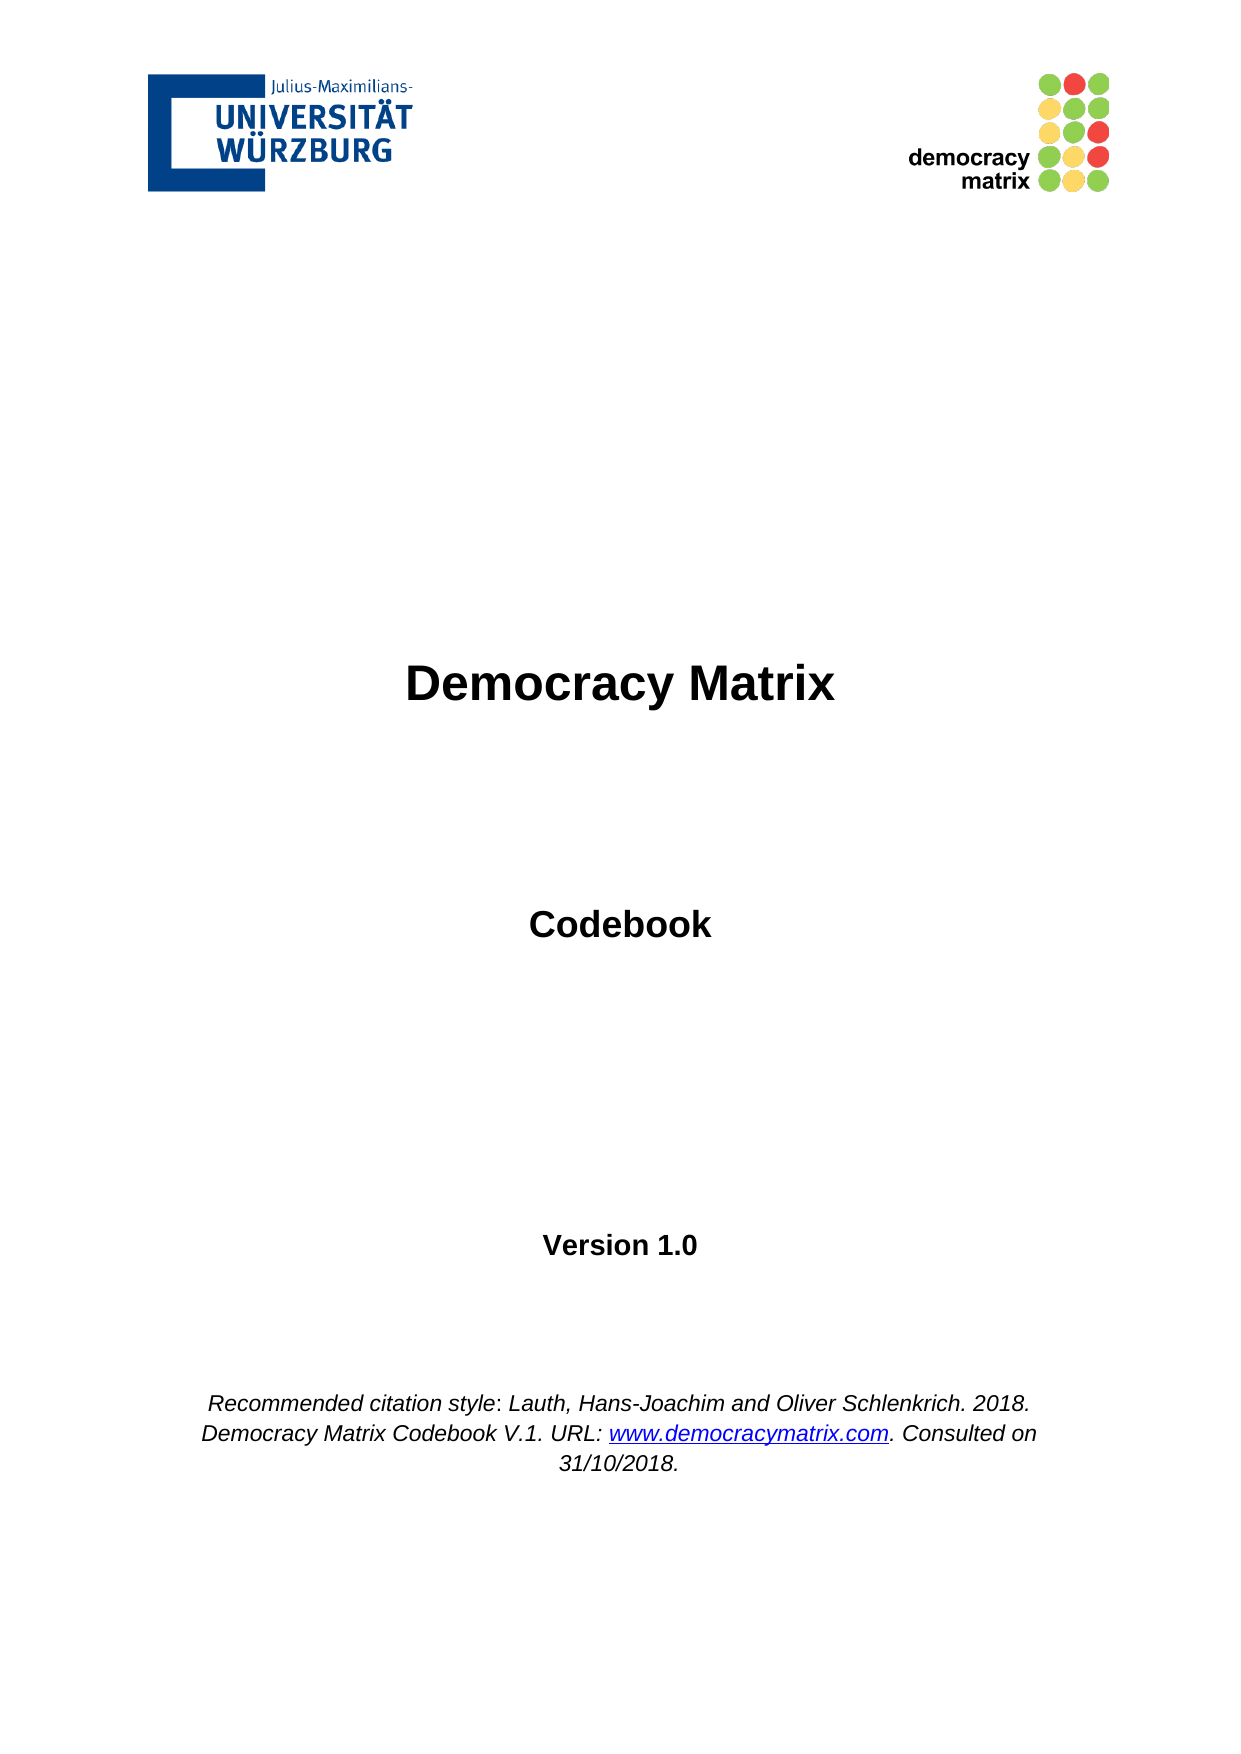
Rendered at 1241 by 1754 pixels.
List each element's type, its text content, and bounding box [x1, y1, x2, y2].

picture [147, 74, 422, 192]
text Codebook [148, 902, 1093, 946]
picture [909, 73, 1109, 192]
text Version 1.0 [148, 1228, 1093, 1262]
text Democracy Matrix [148, 653, 1093, 710]
text Recommended citation style: Lauth, Hans-Joachim and Oliver Schlenkrich. 2018. Democracy Matrix Codebook V.1. URL: www.democracymatrix.com. Consulted on 31/10/2018. [148, 1389, 1093, 1476]
